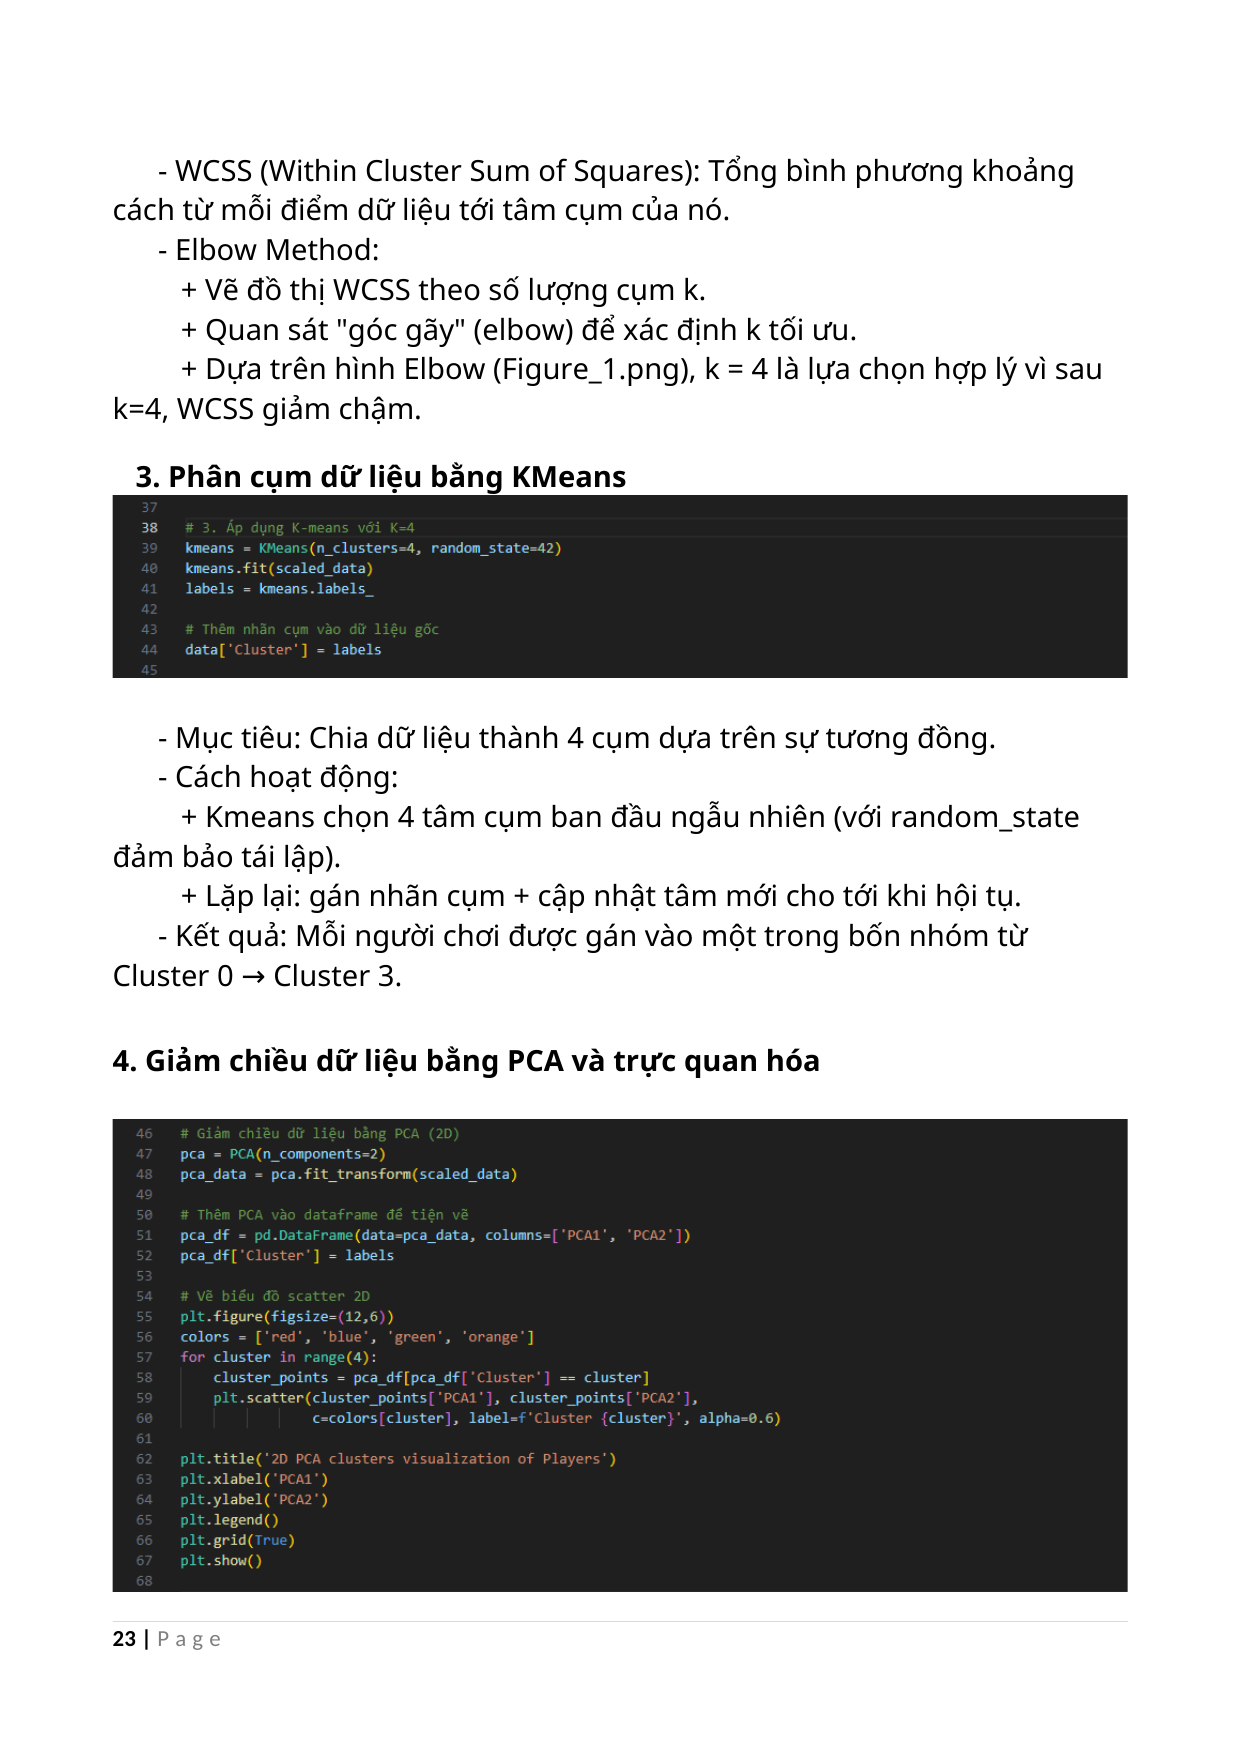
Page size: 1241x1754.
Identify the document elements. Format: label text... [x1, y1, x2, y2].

text + Dựa trên hình Elbow (Figure_1.png), k = 4 là lựa chọn hợp lý vì sau k=4, WCSS giảm chậm. [112, 348, 1128, 428]
text + Kmeans chọn 4 tâm cụm ban đầu ngẫu nhiên (với random_state đảm bảo tái lập). [112, 796, 1128, 876]
text 4. Giảm chiều dữ liệu bằng PCA và trực quan hóa [112, 1040, 1128, 1080]
text + Lặp lại: gán nhãn cụm + cập nhật tâm mới cho tới khi hội tụ. [112, 876, 1128, 915]
text - Mục tiêu: Chia dữ liệu thành 4 cụm dựa trên sự tương đồng. [112, 717, 1128, 757]
text - Elbow Method: [112, 229, 1128, 269]
text + Quan sát "góc gãy" (elbow) để xác định k tối ưu. [112, 309, 1128, 348]
text + Vẽ đồ thị WCSS theo số lượng cụm k. [112, 269, 1128, 309]
picture [112, 1119, 1128, 1592]
text - Cách hoạt động: [112, 757, 1128, 796]
picture [112, 495, 1128, 678]
text 3. Phân cụm dữ liệu bằng KMeans [112, 456, 1128, 495]
text - Kết quả: Mỗi người chơi được gán vào một trong bốn nhóm từ Cluster 0 → Cluster 3. [112, 915, 1128, 995]
text - WCSS (Within Cluster Sum of Squares): Tổng bình phương khoảng cách từ mỗi điểm dữ liệu tới tâm cụm của nó. [112, 150, 1128, 229]
